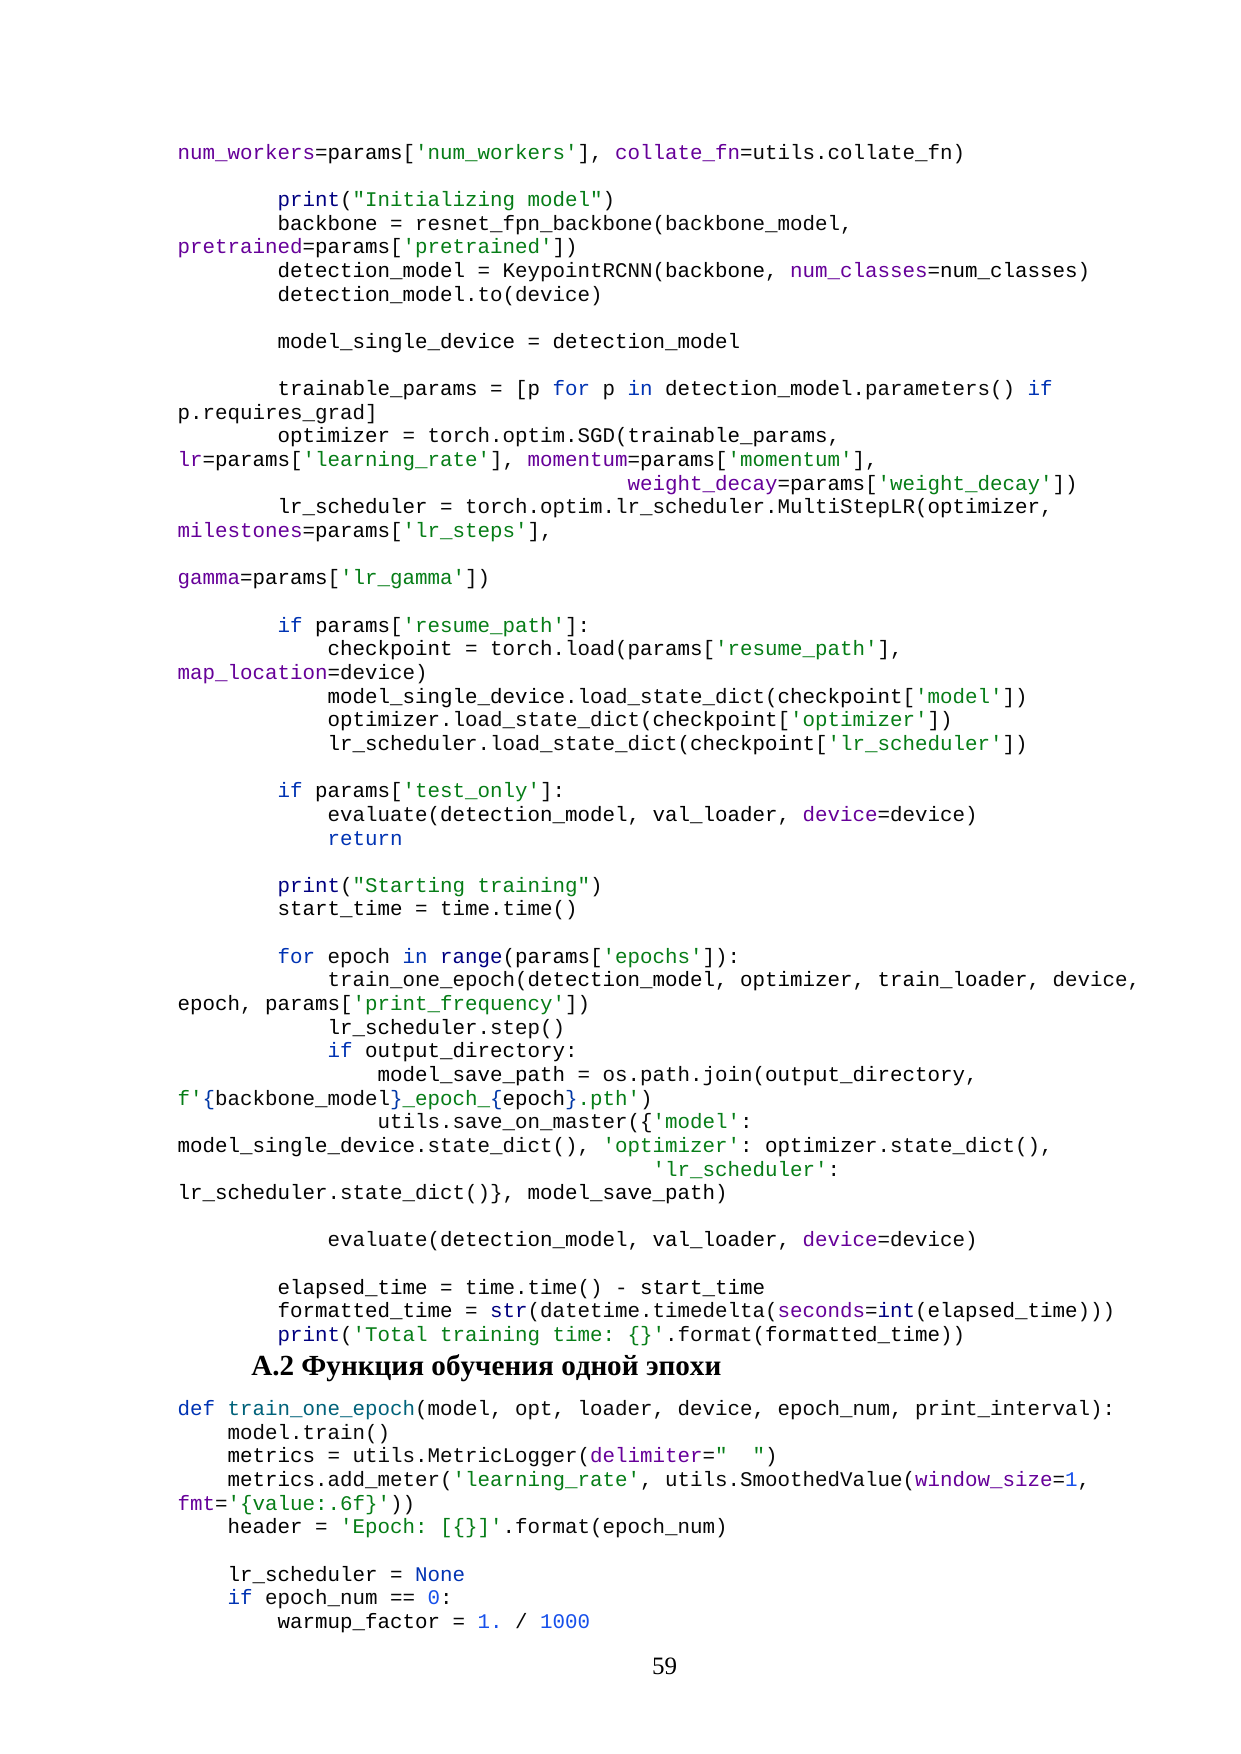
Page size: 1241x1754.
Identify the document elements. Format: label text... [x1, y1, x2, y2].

text А.2 Функция обучения одной эпохи [177, 1348, 1152, 1381]
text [177, 1398, 1152, 1634]
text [177, 118, 1152, 1348]
